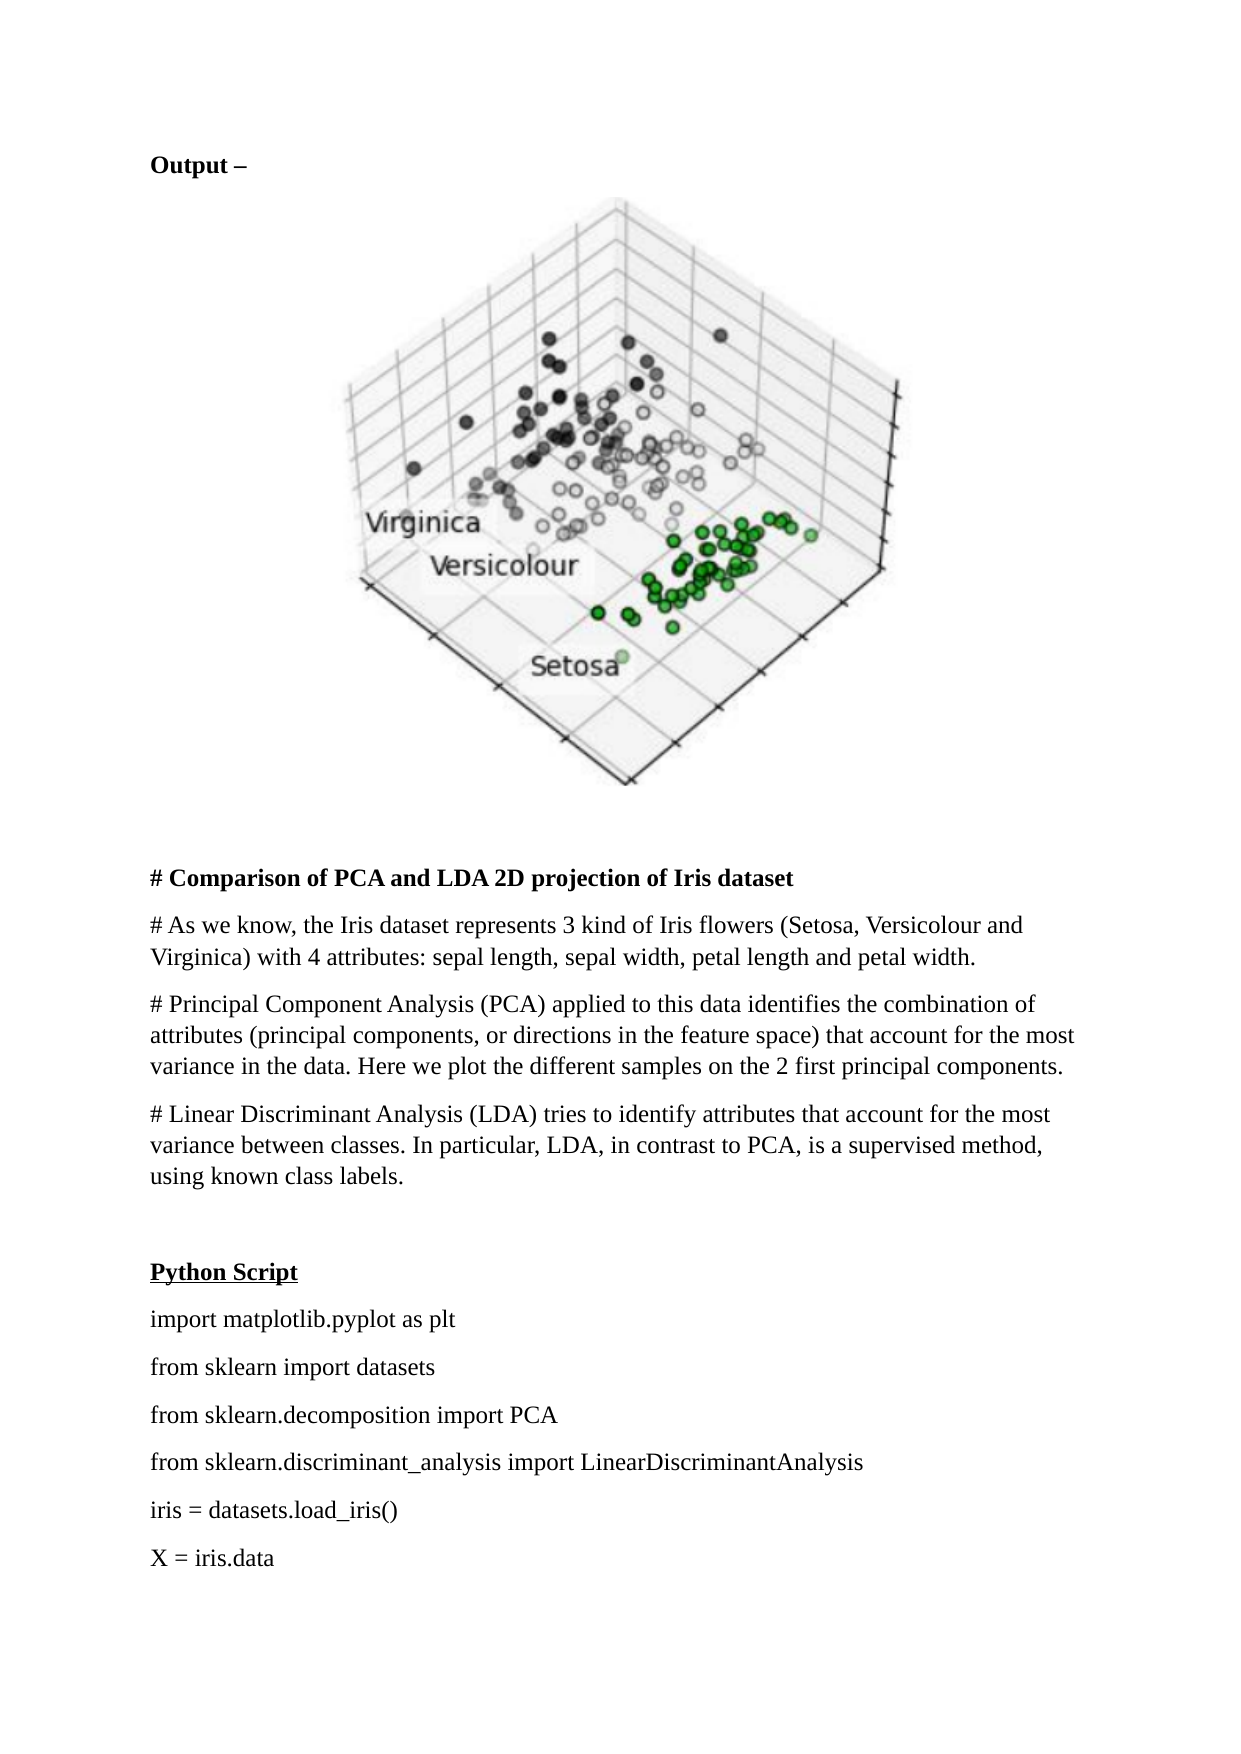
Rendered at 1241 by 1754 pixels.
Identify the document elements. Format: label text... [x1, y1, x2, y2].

text X = iris.data [150, 1543, 1090, 1572]
text Python Script [150, 1257, 1090, 1285]
text # Principal Component Analysis (PCA) applied to this data identifies the combination of attributes (principal components, or directions in the feature space) that account for the most variance in the data. Here we plot the different samples on the 2 first principal components. [150, 989, 1090, 1080]
text Output – [150, 150, 1090, 179]
text # Linear Discriminant Analysis (LDA) tries to identify attributes that account for the most variance between classes. In particular, LDA, in contrast to PCA, is a supervised method, using known class labels. [150, 1099, 1090, 1190]
text # As we know, the Iris dataset represents 3 kind of Iris flowers (Setosa, Versicolour and Virginica) with 4 attributes: sepal length, sepal width, petal length and petal width. [150, 911, 1090, 970]
picture [285, 197, 955, 797]
text import matplotlib.pyplot as plt [150, 1304, 1090, 1333]
text from sklearn.discriminant_analysis import LinearDiscriminantAnalysis [150, 1447, 1090, 1476]
text from sklearn import datasets [150, 1352, 1090, 1381]
text from sklearn.decomposition import PCA [150, 1400, 1090, 1428]
text # Comparison of PCA and LDA 2D projection of Iris dataset [150, 863, 1090, 892]
text iris = datasets.load_iris() [150, 1495, 1090, 1524]
